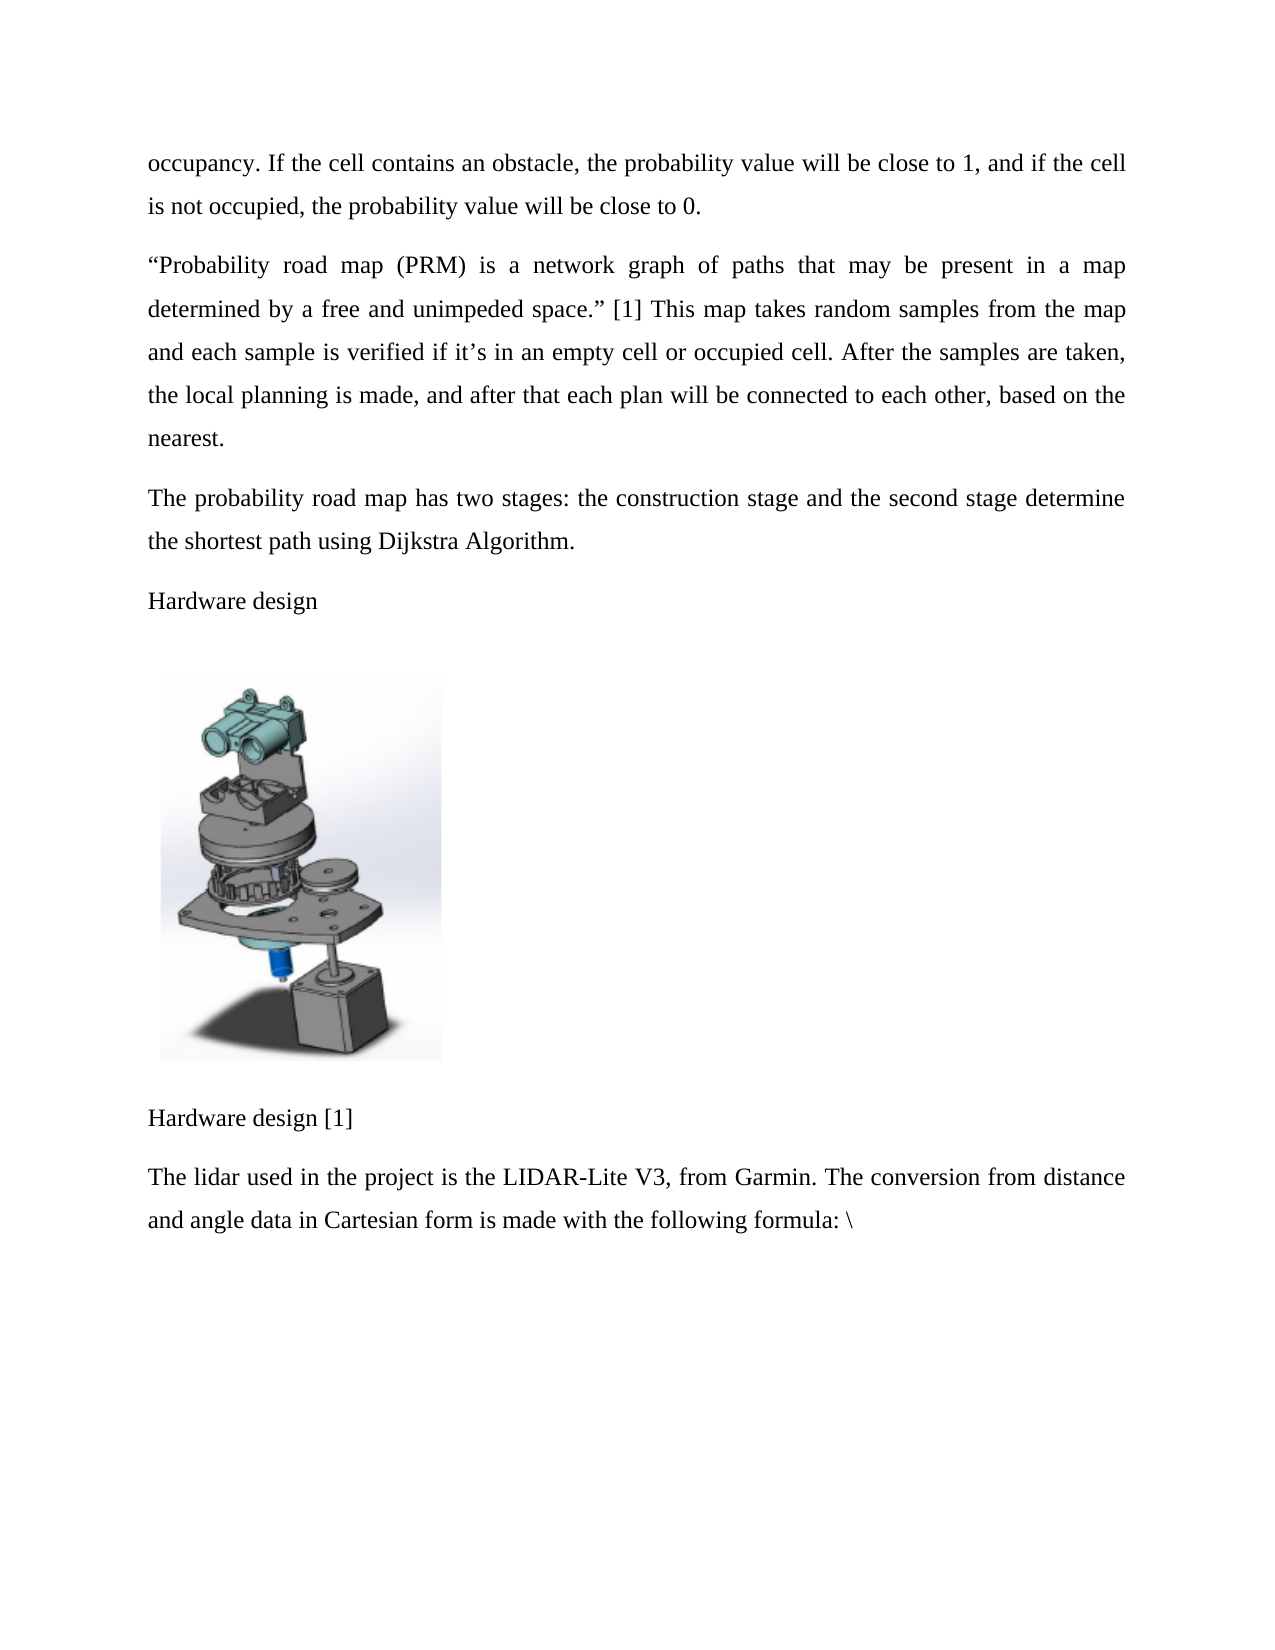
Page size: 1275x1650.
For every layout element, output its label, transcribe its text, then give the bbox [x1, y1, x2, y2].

text Hardware design [1] [148, 1103, 1127, 1131]
text The probability road map has two stages: the construction stage and the second stage determine the shortest path using Dijkstra Algorithm. [148, 483, 1127, 555]
picture [147, 645, 451, 1072]
text The lidar used in the project is the LIDAR-Lite V3, from Garmin. The conversion from distance and angle data in Cartesian form is made with the following formula: \ [148, 1162, 1127, 1234]
text “Probability road map (PRM) is a network graph of paths that may be present in a map determined by a free and unimpeded space.” [1] This map takes random samples from the map and each sample is verified if it’s in an empty cell or occupied cell. After the samples are taken, the local planning is made, and after that each plan will be connected to each other, based on the nearest. [148, 251, 1127, 452]
text Hardware design [148, 586, 1127, 614]
